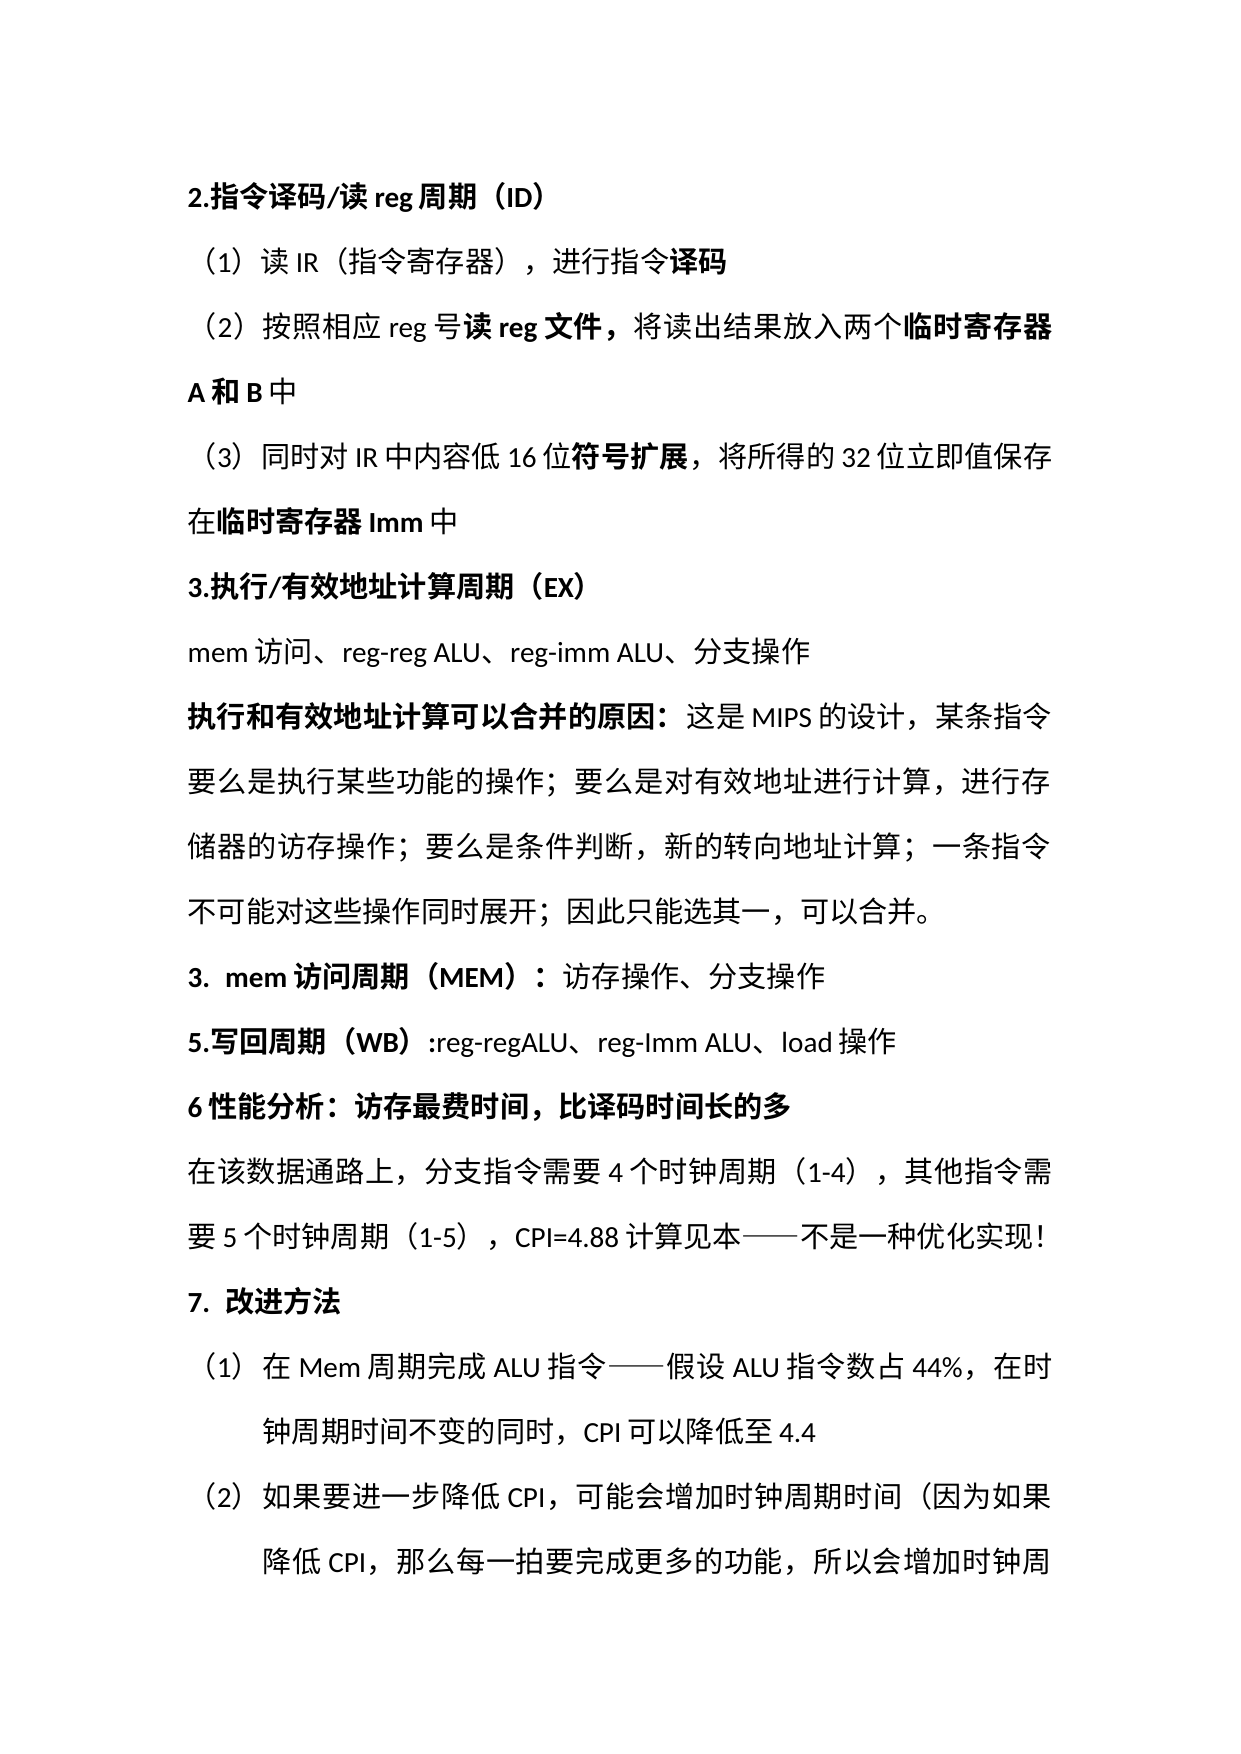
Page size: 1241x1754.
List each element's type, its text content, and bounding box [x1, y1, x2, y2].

list 在Mem周期完成ALU指令——假设ALU指令数占44%，在时钟周期时间不变的同时，CPI可以降低至4.4 [187, 1332, 1053, 1462]
text （1）读IR（指令寄存器），进行指令译码 [187, 227, 1053, 292]
text 3.执行/有效地址计算周期（EX） [187, 552, 1053, 617]
list mem访问周期（MEM）：访存操作、分支操作 [187, 942, 1053, 1007]
text 在该数据通路上，分支指令需要4个时钟周期（1-4），其他指令需要5个时钟周期（1-5），CPI=4.88计算见本——不是一种优化实现！ [187, 1137, 1053, 1267]
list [187, 1462, 1053, 1592]
text 6性能分析：访存最费时间，比译码时间长的多 [187, 1072, 1053, 1137]
list 改进方法 [187, 1267, 1053, 1332]
text 5.写回周期（WB）:reg-regALU、reg-Imm ALU、load操作 [187, 1007, 1053, 1072]
text mem访问、reg-reg ALU、reg-imm ALU、分支操作 [187, 617, 1053, 682]
text （2）按照相应reg号读reg文件，将读出结果放入两个临时寄存器A和B中 [187, 292, 1053, 422]
text 执行和有效地址计算可以合并的原因：这是MIPS的设计，某条指令要么是执行某些功能的操作；要么是对有效地址进行计算，进行存储器的访存操作；要么是条件判断，新的转向地址计算；一条指令不可能对这些操作同时展开；因此只能选其一，可以合并。 [187, 682, 1053, 942]
text 2.指令译码/读reg周期（ID） [187, 162, 1053, 227]
text （3）同时对IR中内容低16位符号扩展，将所得的32位立即值保存在临时寄存器Imm中 [187, 422, 1053, 552]
